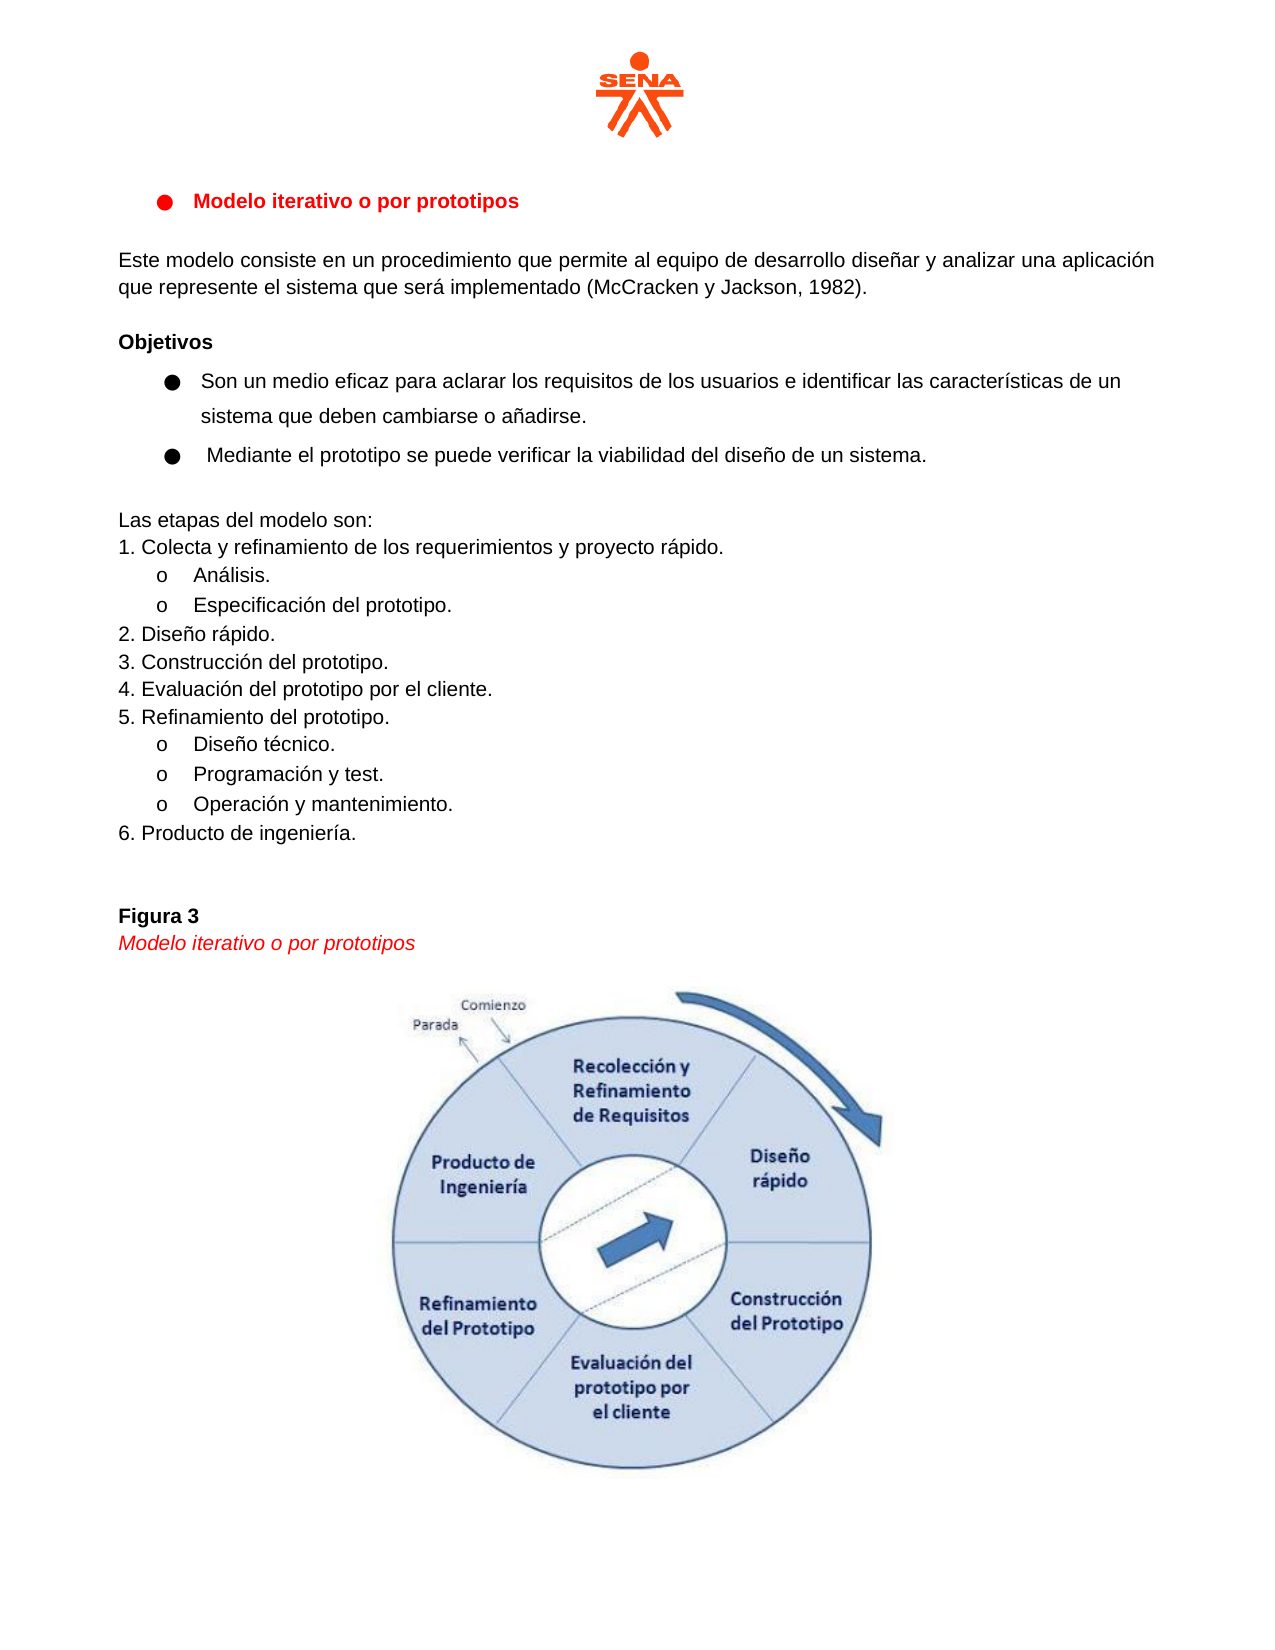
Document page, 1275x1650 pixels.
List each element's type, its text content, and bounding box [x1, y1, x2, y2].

text 2. Diseño rápido. [118, 622, 1157, 646]
list Son un medio eficaz para aclarar los requisitos de los usuarios e identificar las características de un sistema que deben cambiarse o añadirse. [163, 357, 1157, 428]
text 5. Refinamiento del prototipo. [118, 704, 1157, 728]
list Operación y mantenimiento. [156, 791, 1157, 817]
text Este modelo consiste en un procedimiento que permite al equipo de desarrollo diseñar y analizar una aplicación que represente el sistema que será implementado (McCracken y Jackson, 1982). [118, 247, 1157, 299]
list Análisis. [156, 563, 1157, 588]
text 6. Producto de ingeniería. [118, 821, 1157, 845]
text 3. Construcción del prototipo. [118, 649, 1157, 673]
list Modelo iterativo o por prototipos [156, 177, 1157, 220]
text Figura 3 Modelo iterativo o por prototipos [118, 904, 1157, 955]
list Diseño técnico. [156, 732, 1157, 758]
list Especificación del prototipo. [156, 592, 1157, 618]
text 4. Evaluación del prototipo por el cliente. [118, 677, 1157, 701]
picture [585, 48, 690, 142]
picture [376, 986, 899, 1479]
list Programación y test. [156, 762, 1157, 788]
text 1. Colecta y refinamiento de los requerimientos y proyecto rápido. [118, 535, 1157, 559]
list Mediante el prototipo se puede verificar la viabilidad del diseño de un sistema. [163, 431, 1157, 474]
text Objetivos [118, 330, 1157, 354]
text Las etapas del modelo son: [118, 508, 1157, 532]
